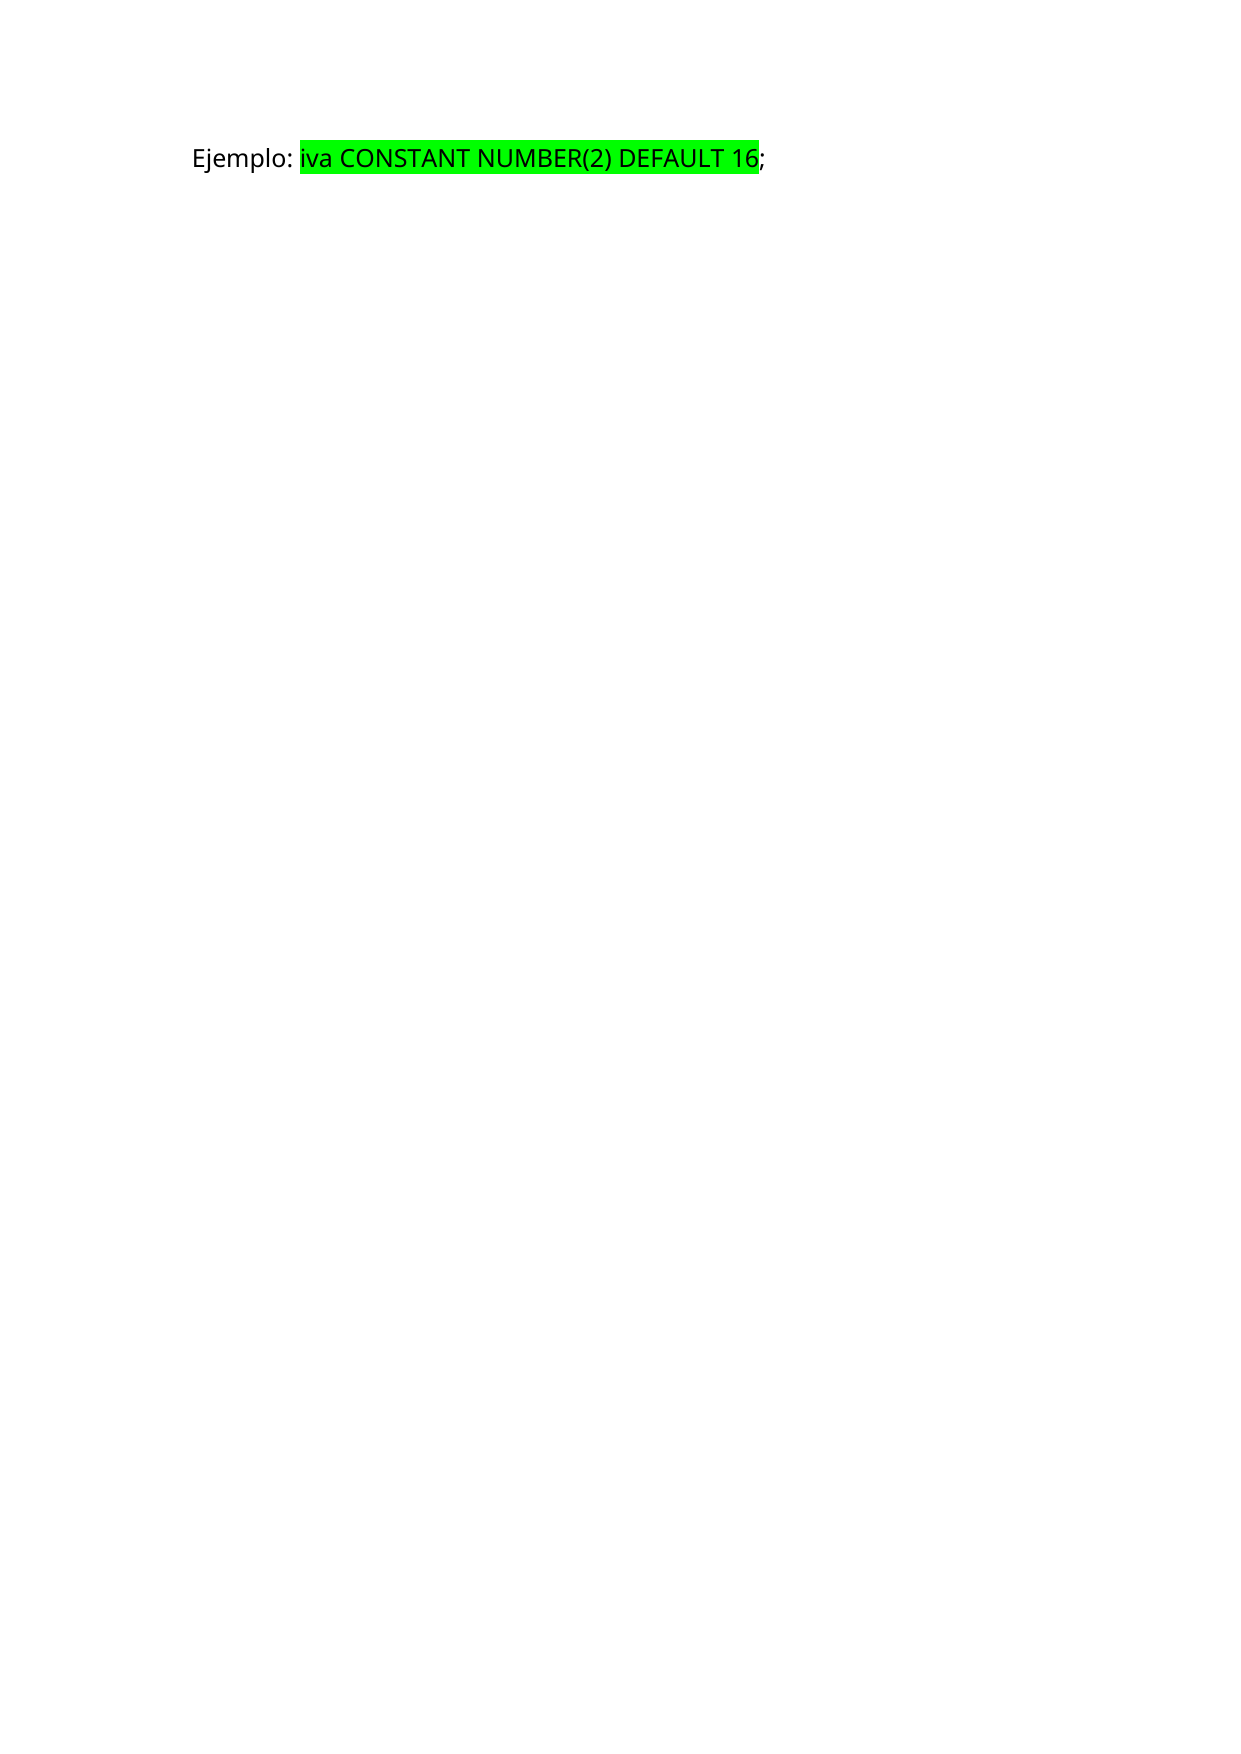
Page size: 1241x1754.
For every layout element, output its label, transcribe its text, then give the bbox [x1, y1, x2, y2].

text Ejemplo: iva CONSTANT NUMBER(2) DEFAULT 16; [192, 140, 300, 174]
text Ejemplo: iva CONSTANT NUMBER(2) DEFAULT 16; [759, 140, 1137, 174]
